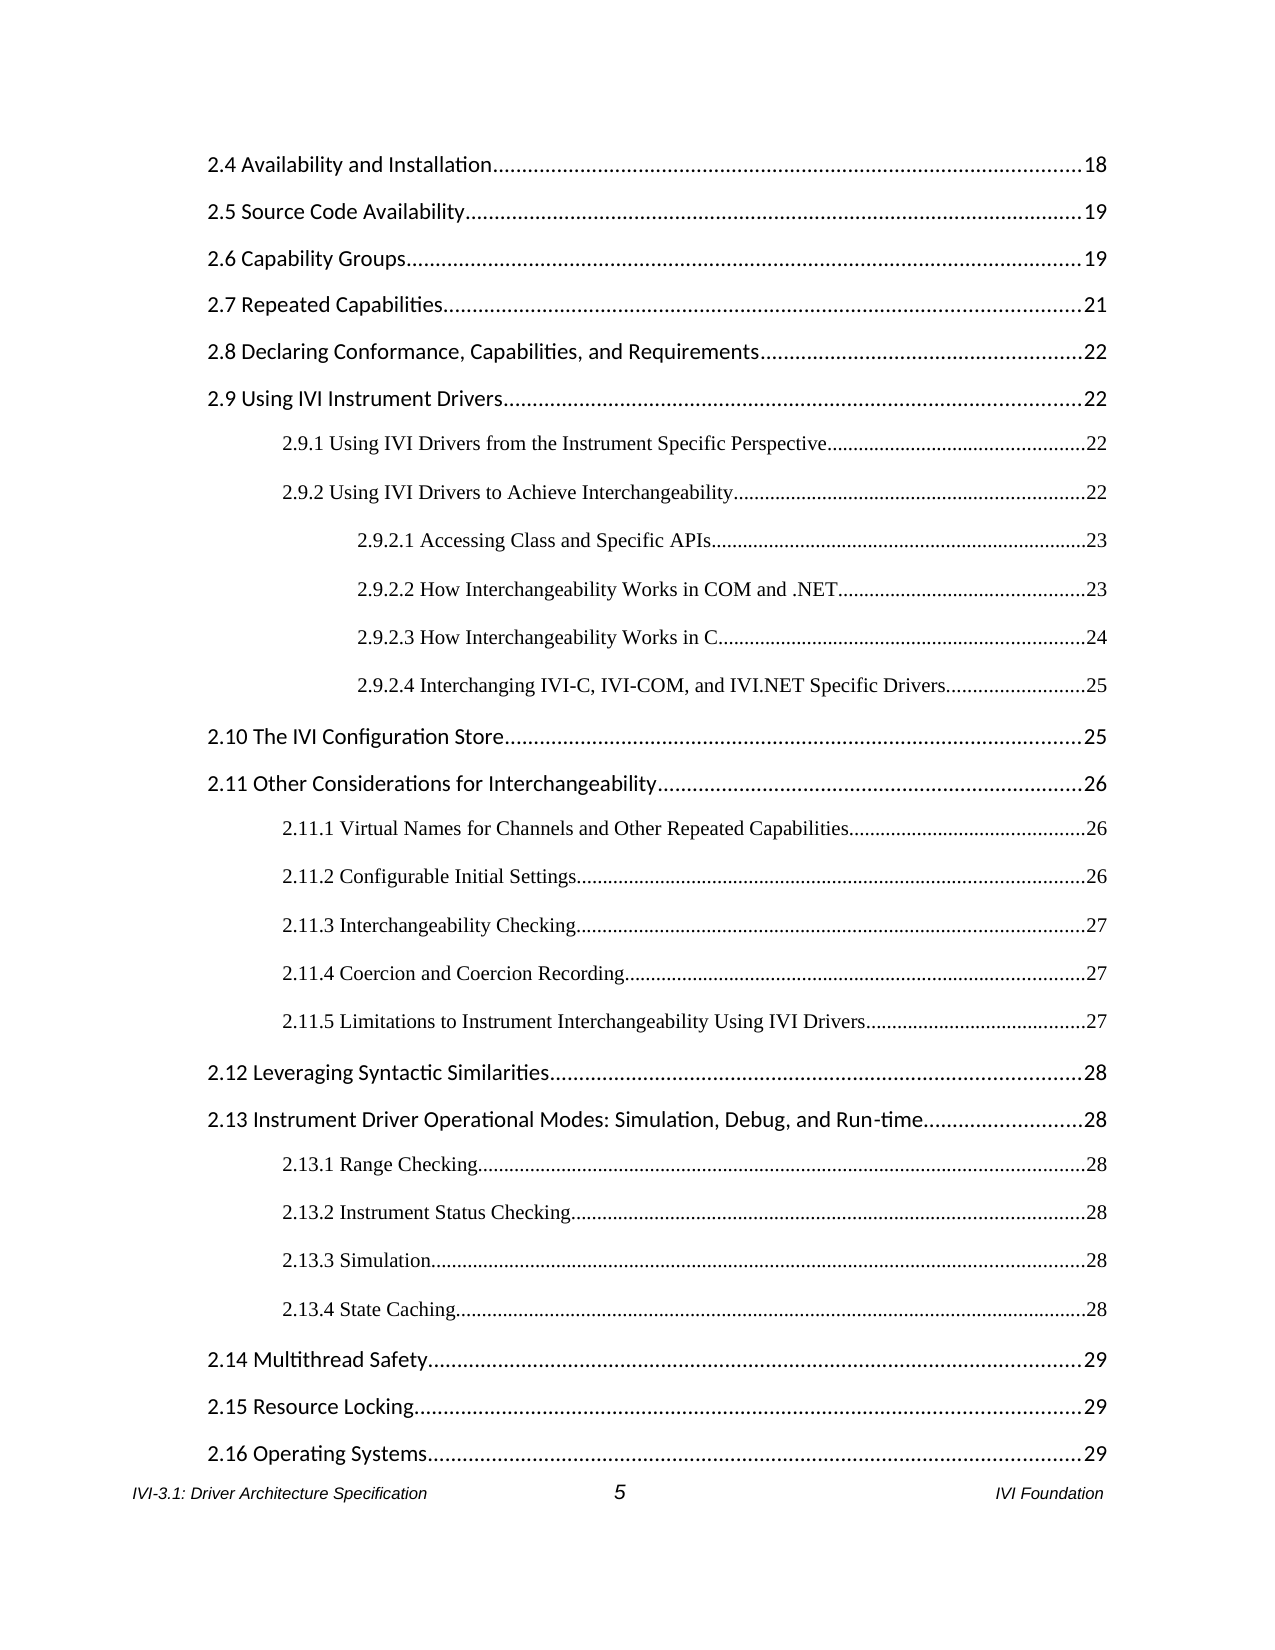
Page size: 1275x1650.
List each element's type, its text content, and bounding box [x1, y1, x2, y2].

text 2.13 Instrument Driver Operational Modes: Simulation, Debug, and Run-time 28 [207, 1105, 1125, 1133]
text 2.7 Repeated Capabilities 21 [207, 291, 1125, 319]
text 2.13.4 State Caching 28 [282, 1297, 1125, 1321]
text 2.9.1 Using IVI Drivers from the Instrument Specific Perspective 22 [282, 431, 1125, 455]
text 2.11.5 Limitations to Instrument Interchangeability Using IVI Drivers 27 [282, 1009, 1125, 1033]
text 2.11.2 Configurable Initial Settings 26 [282, 864, 1125, 888]
text 2.9.2.1 Accessing Class and Specific APIs 23 [357, 528, 1125, 552]
text 2.11 Other Considerations for Interchangeability 26 [207, 769, 1125, 797]
text 2.5 Source Code Availability 19 [207, 197, 1125, 225]
text 2.13.3 Simulation 28 [282, 1248, 1125, 1272]
text 2.12 Leveraging Syntactic Similarities 28 [207, 1058, 1125, 1086]
text 2.11.4 Coercion and Coercion Recording 27 [282, 961, 1125, 985]
text 2.13.2 Instrument Status Checking 28 [282, 1200, 1125, 1224]
text 2.11.1 Virtual Names for Channels and Other Repeated Capabilities 26 [282, 816, 1125, 840]
text 2.9.2.4 Interchanging IVI-C, IVI-COM, and IVI.NET Specific Drivers 25 [357, 673, 1125, 697]
text 2.8 Declaring Conformance, Capabilities, and Requirements 22 [207, 337, 1125, 366]
text 2.13.1 Range Checking 28 [282, 1152, 1125, 1176]
text 2.6 Capability Groups 19 [207, 244, 1125, 272]
text 2.10 The IVI Configuration Store 25 [207, 722, 1125, 750]
text 2.9.2 Using IVI Drivers to Achieve Interchangeability 22 [282, 480, 1125, 504]
text 2.9.2.2 How Interchangeability Works in COM and .NET 23 [357, 577, 1125, 601]
text 2.4 Availability and Installation 18 [207, 150, 1125, 178]
text 2.9 Using IVI Instrument Drivers 22 [207, 384, 1125, 412]
text 2.16 Operating Systems 29 [207, 1439, 1125, 1467]
text 2.9.2.3 How Interchangeability Works in C 24 [357, 625, 1125, 649]
text 2.11.3 Interchangeability Checking 27 [282, 912, 1125, 937]
text 2.14 Multithread Safety 29 [207, 1345, 1125, 1373]
text 2.15 Resource Locking 29 [207, 1392, 1125, 1420]
